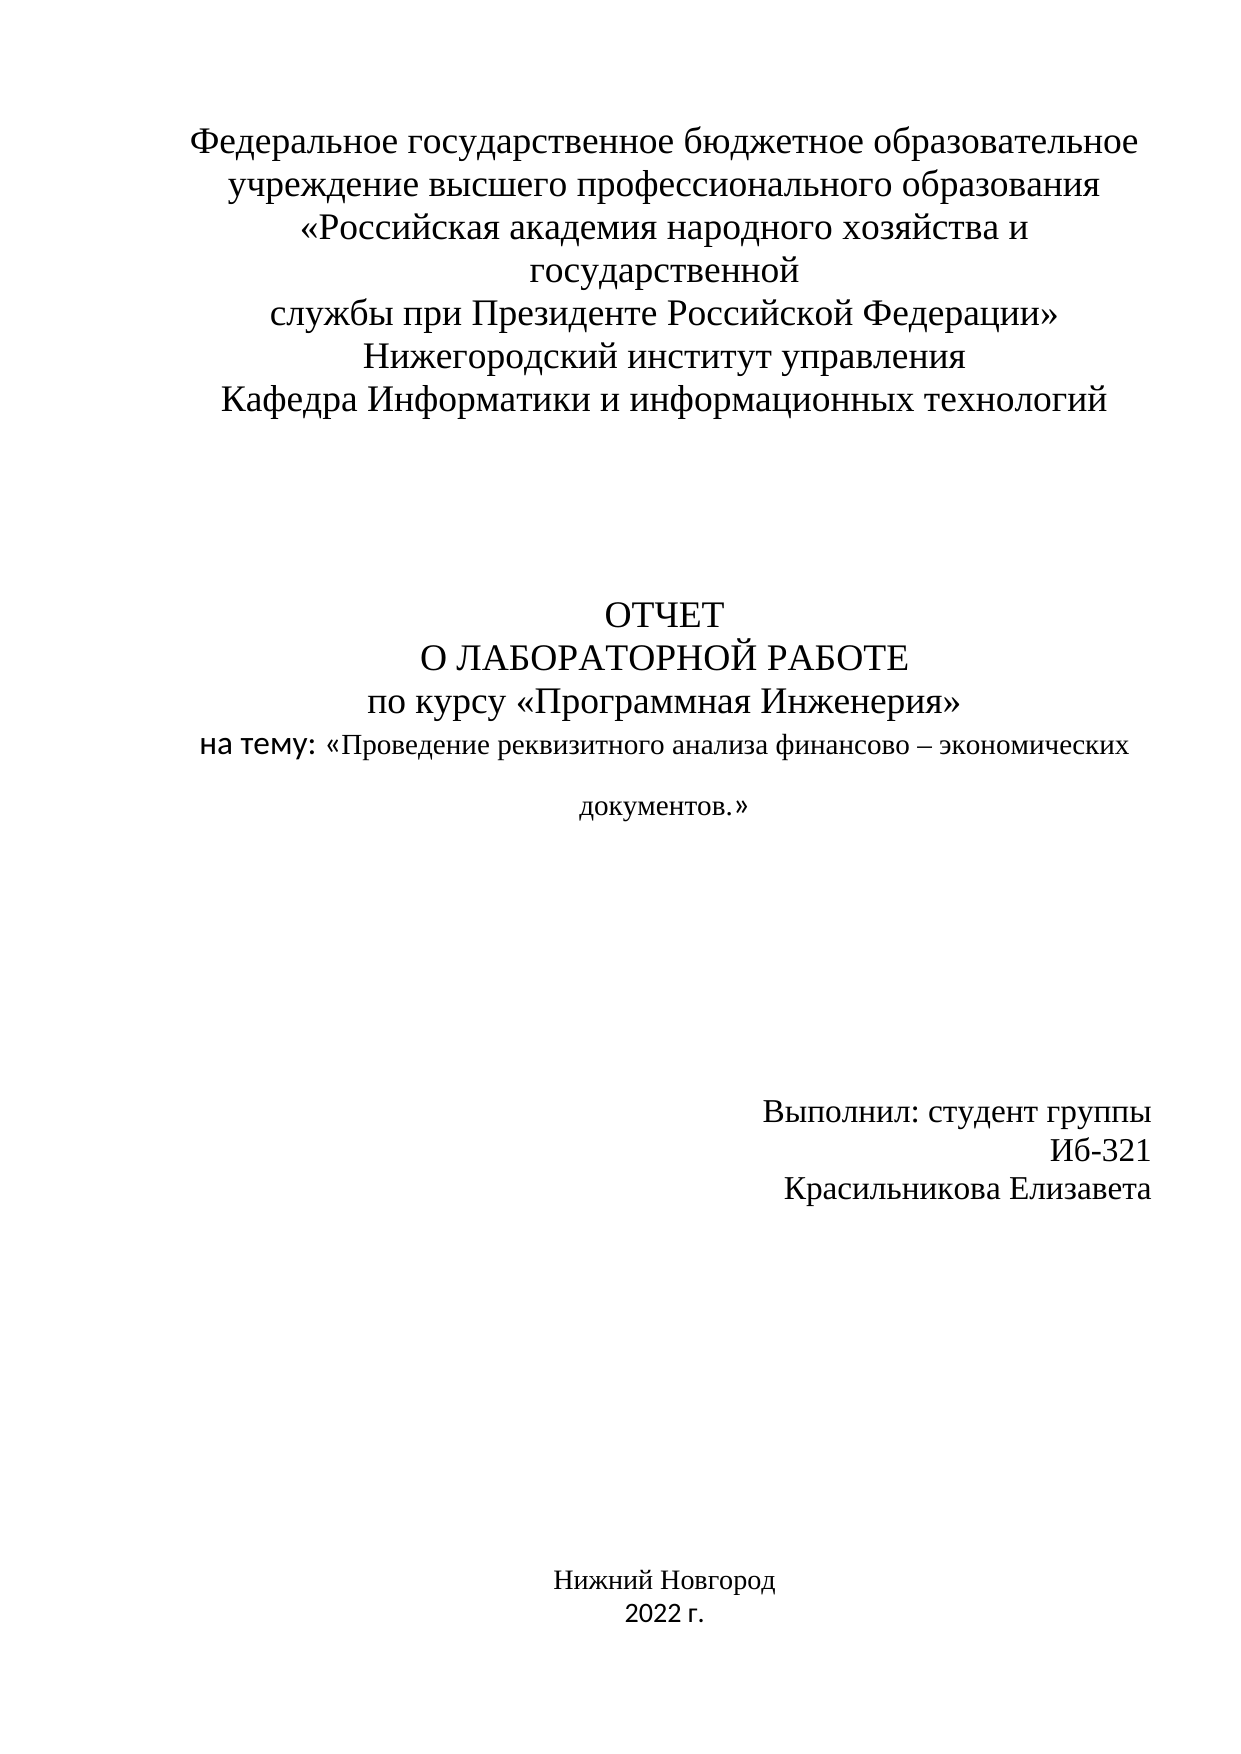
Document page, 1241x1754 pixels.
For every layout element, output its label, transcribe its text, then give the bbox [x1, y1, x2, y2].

text на тему: «Проведение реквизитного анализа финансово – экономических документов.» [177, 722, 1152, 824]
text «Российская академия народного хозяйства и государственной [177, 204, 1152, 291]
text Нижегородский институт управления [177, 334, 1152, 377]
text Нижний Новгород [177, 1563, 1152, 1595]
text службы при Президенте Российской Федерации» [177, 291, 1152, 334]
text Иб-321 [177, 1130, 1152, 1168]
text Кафедра Информатики и информационных технологий [177, 377, 1152, 420]
text Красильникова Елизавета [177, 1168, 1152, 1207]
text Выполнил: студент группы [177, 1092, 1152, 1130]
text учреждение высшего профессионального образования [177, 161, 1152, 204]
text О ЛАБОРАТОРНОЙ РАБОТЕ [177, 636, 1152, 679]
text 2022 г. [177, 1595, 1152, 1630]
text по курсу «Программная Инженерия» [177, 679, 1152, 722]
text ОТЧЕТ [177, 592, 1152, 636]
text Федеральное государственное бюджетное образовательное [177, 118, 1152, 161]
